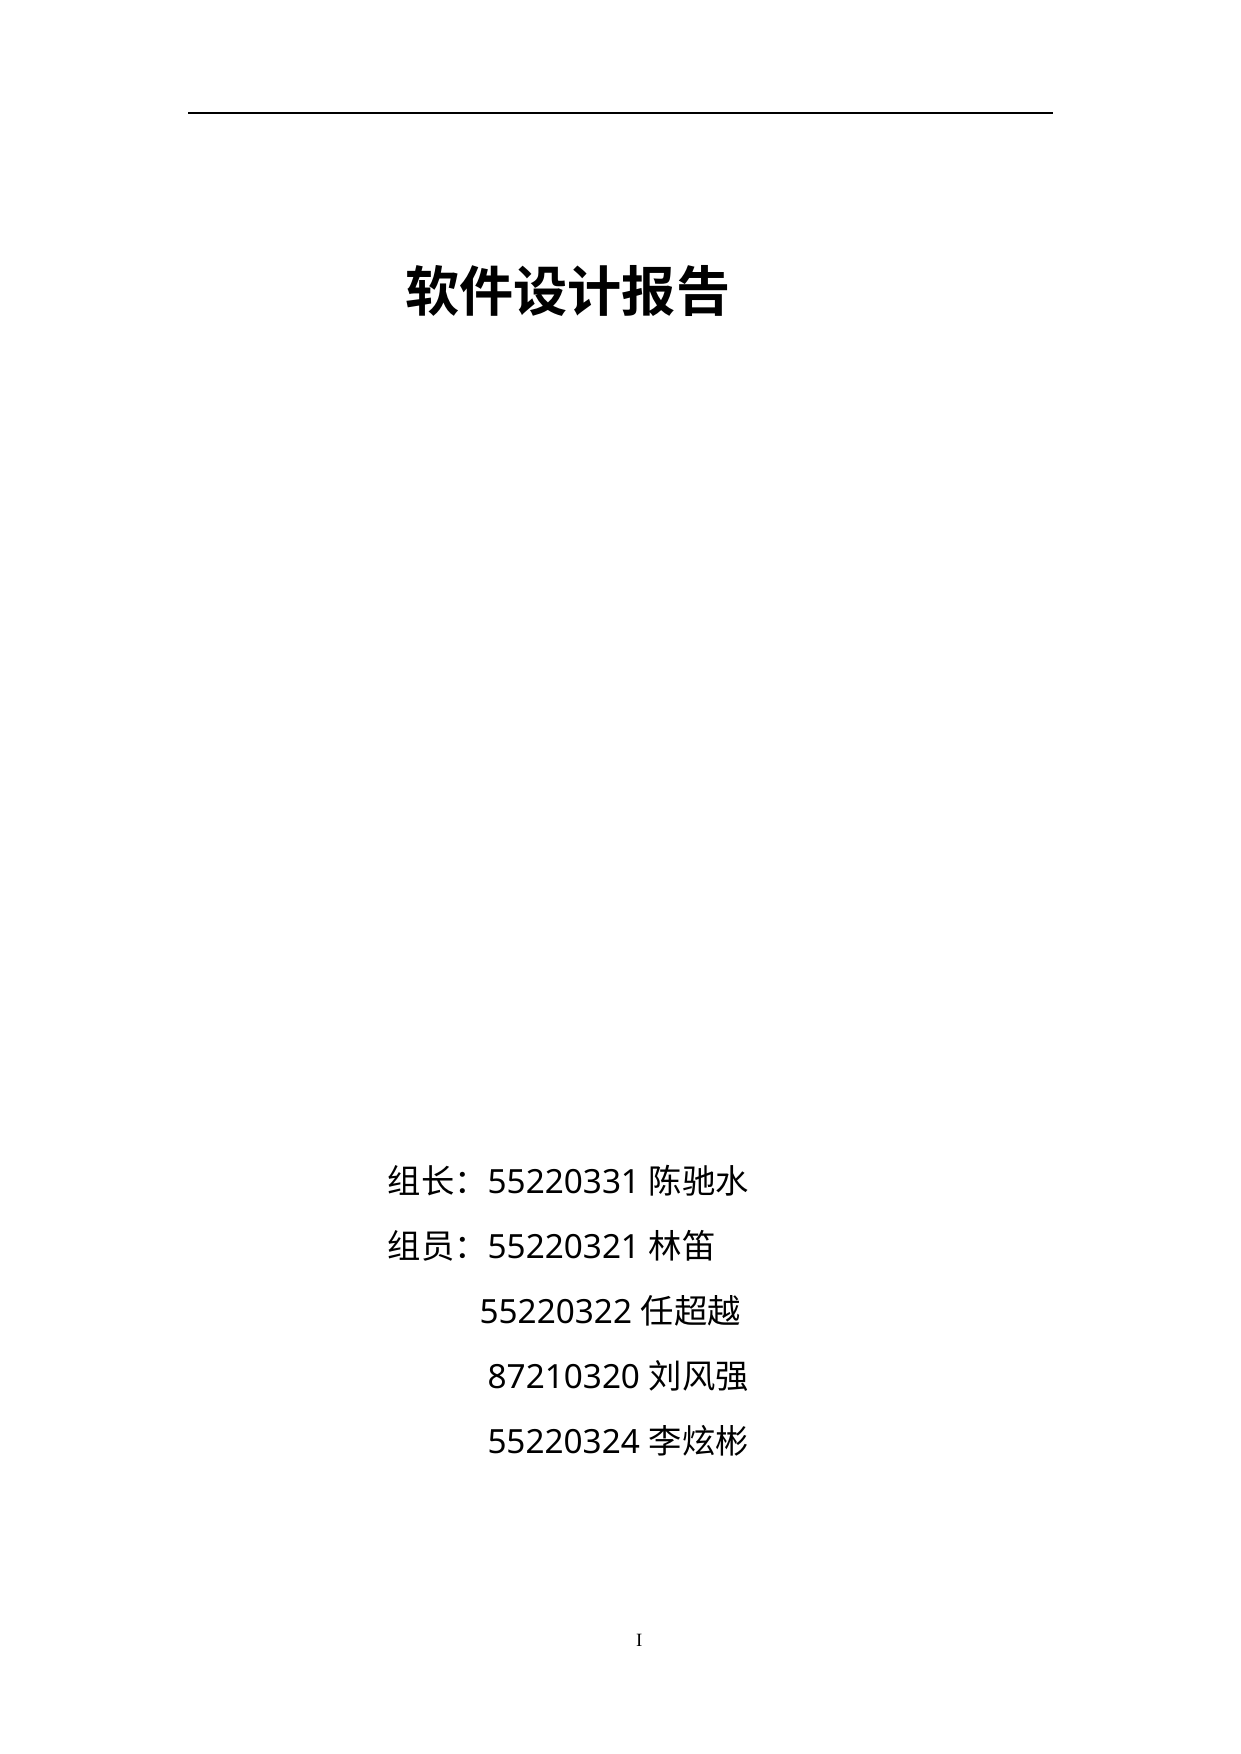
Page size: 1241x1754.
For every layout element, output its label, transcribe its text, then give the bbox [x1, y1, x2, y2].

text 87210320 刘风强 [187, 1342, 1053, 1407]
text 组员：55220321 林笛 [187, 1212, 1053, 1277]
text 组长：55220331 陈驰水 [187, 1147, 1053, 1212]
text 软件设计报告 [187, 239, 1053, 337]
text 55220322 任超越 [187, 1277, 1053, 1342]
text 55220324 李炫彬 [254, 1407, 1053, 1472]
